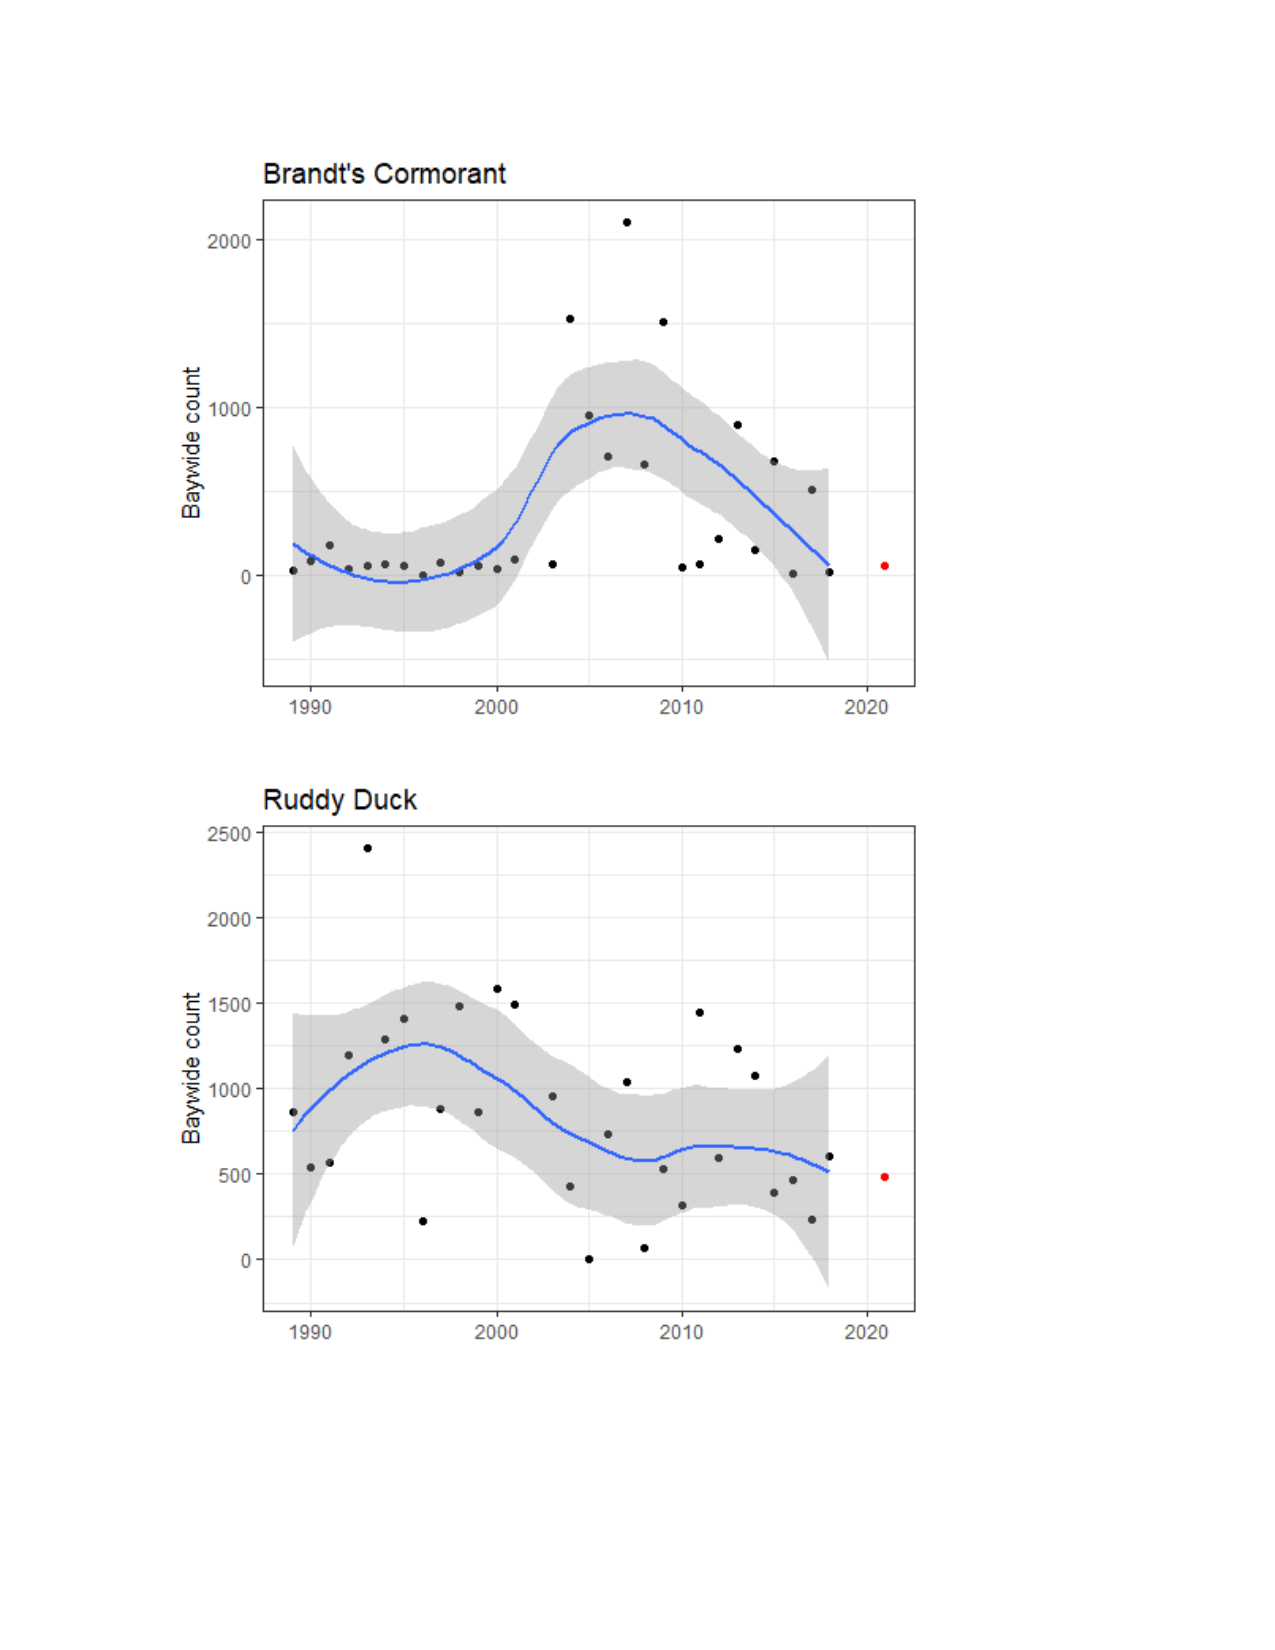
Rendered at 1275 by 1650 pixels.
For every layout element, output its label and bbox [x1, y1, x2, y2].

picture [168, 775, 927, 1382]
picture [168, 150, 927, 757]
